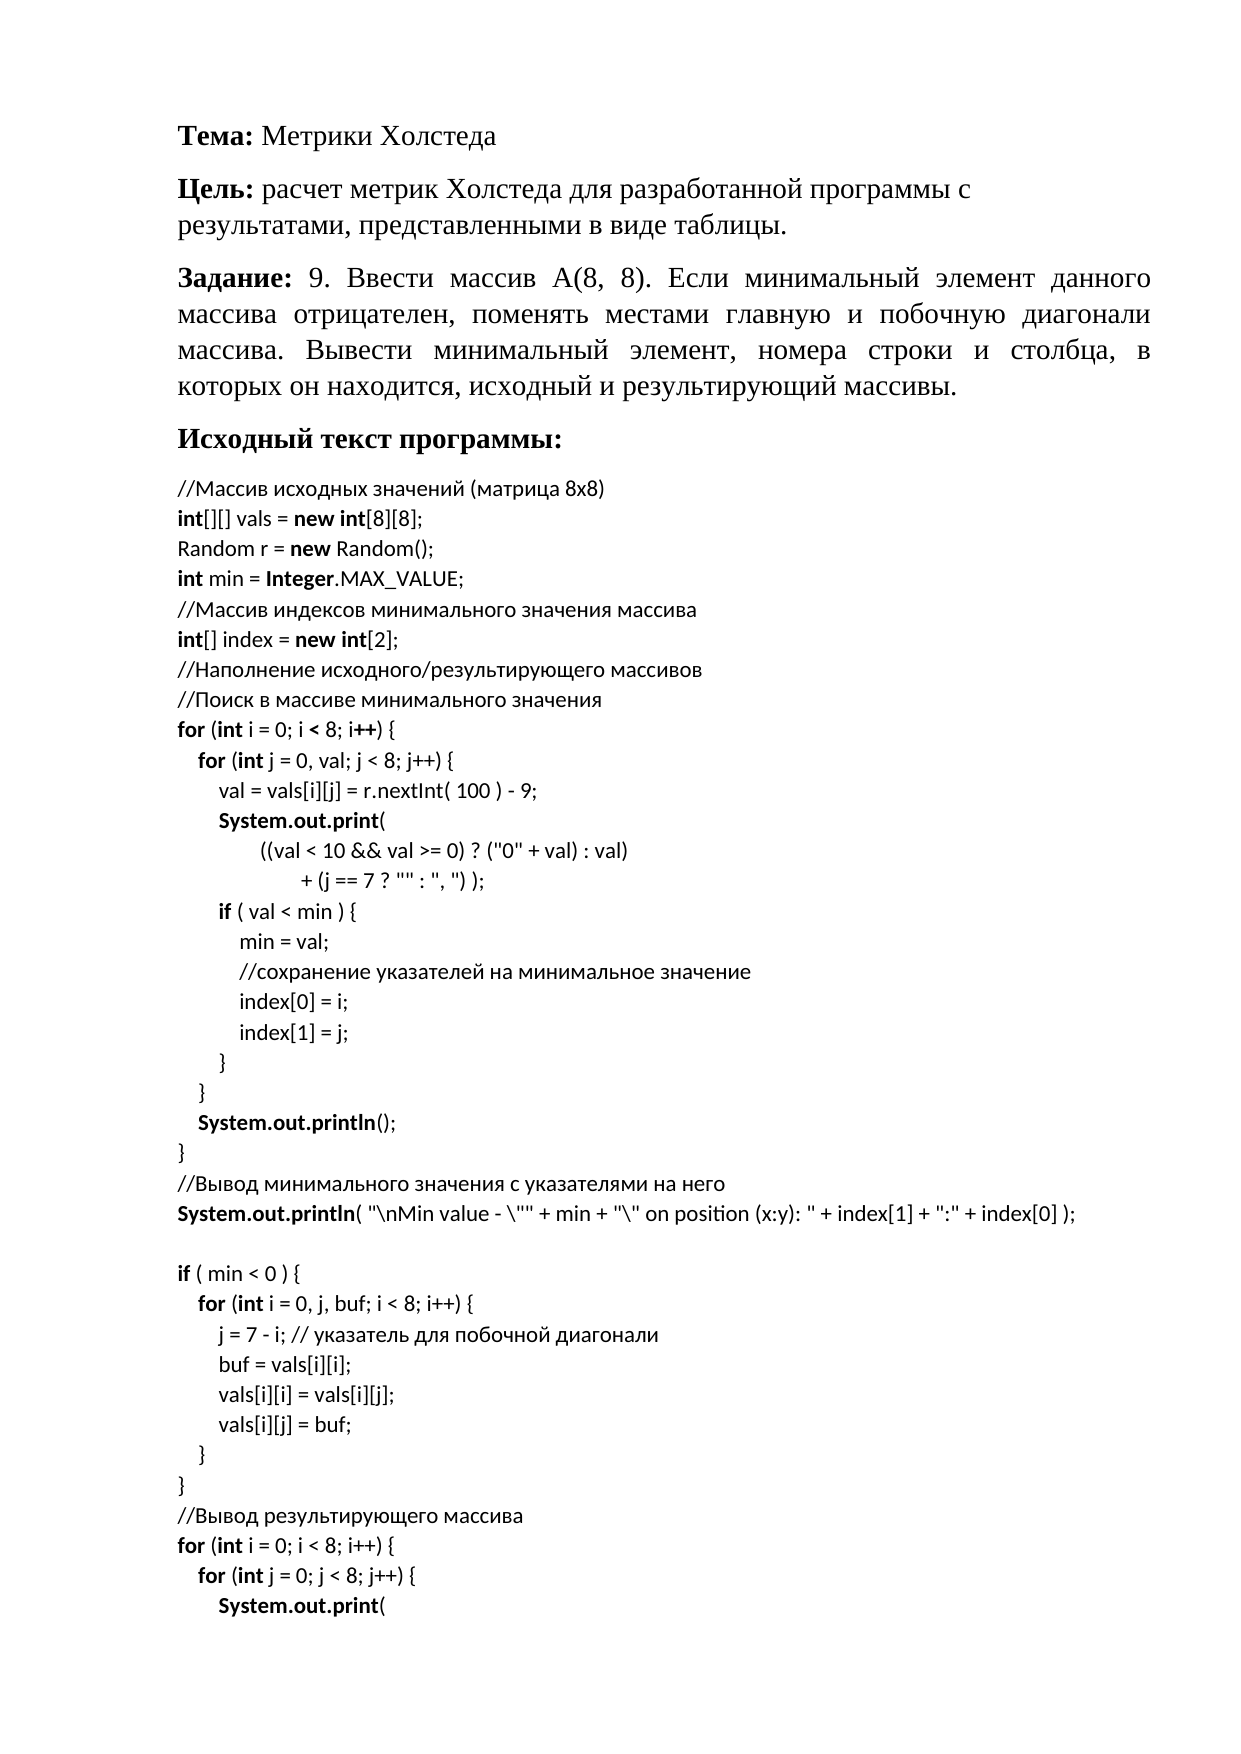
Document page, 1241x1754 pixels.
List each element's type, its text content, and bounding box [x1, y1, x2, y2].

text Цель: расчет метрик Холстеда для разработанной программы с результатами, представленными в виде таблицы. [177, 171, 1152, 241]
text Тема: Метрики Холстеда [177, 118, 1152, 152]
text Исходный текст программы: [177, 421, 1152, 455]
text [177, 474, 1152, 1620]
text Задание: 9. Ввести массив А(8, 8). Если минимальный элемент данного массива отрицателен, поменять местами главную и побочную диагонали массива. Вывести минимальный элемент, номера строки и столбца, в которых он находится, исходный и результирующий массивы. [177, 260, 1152, 402]
